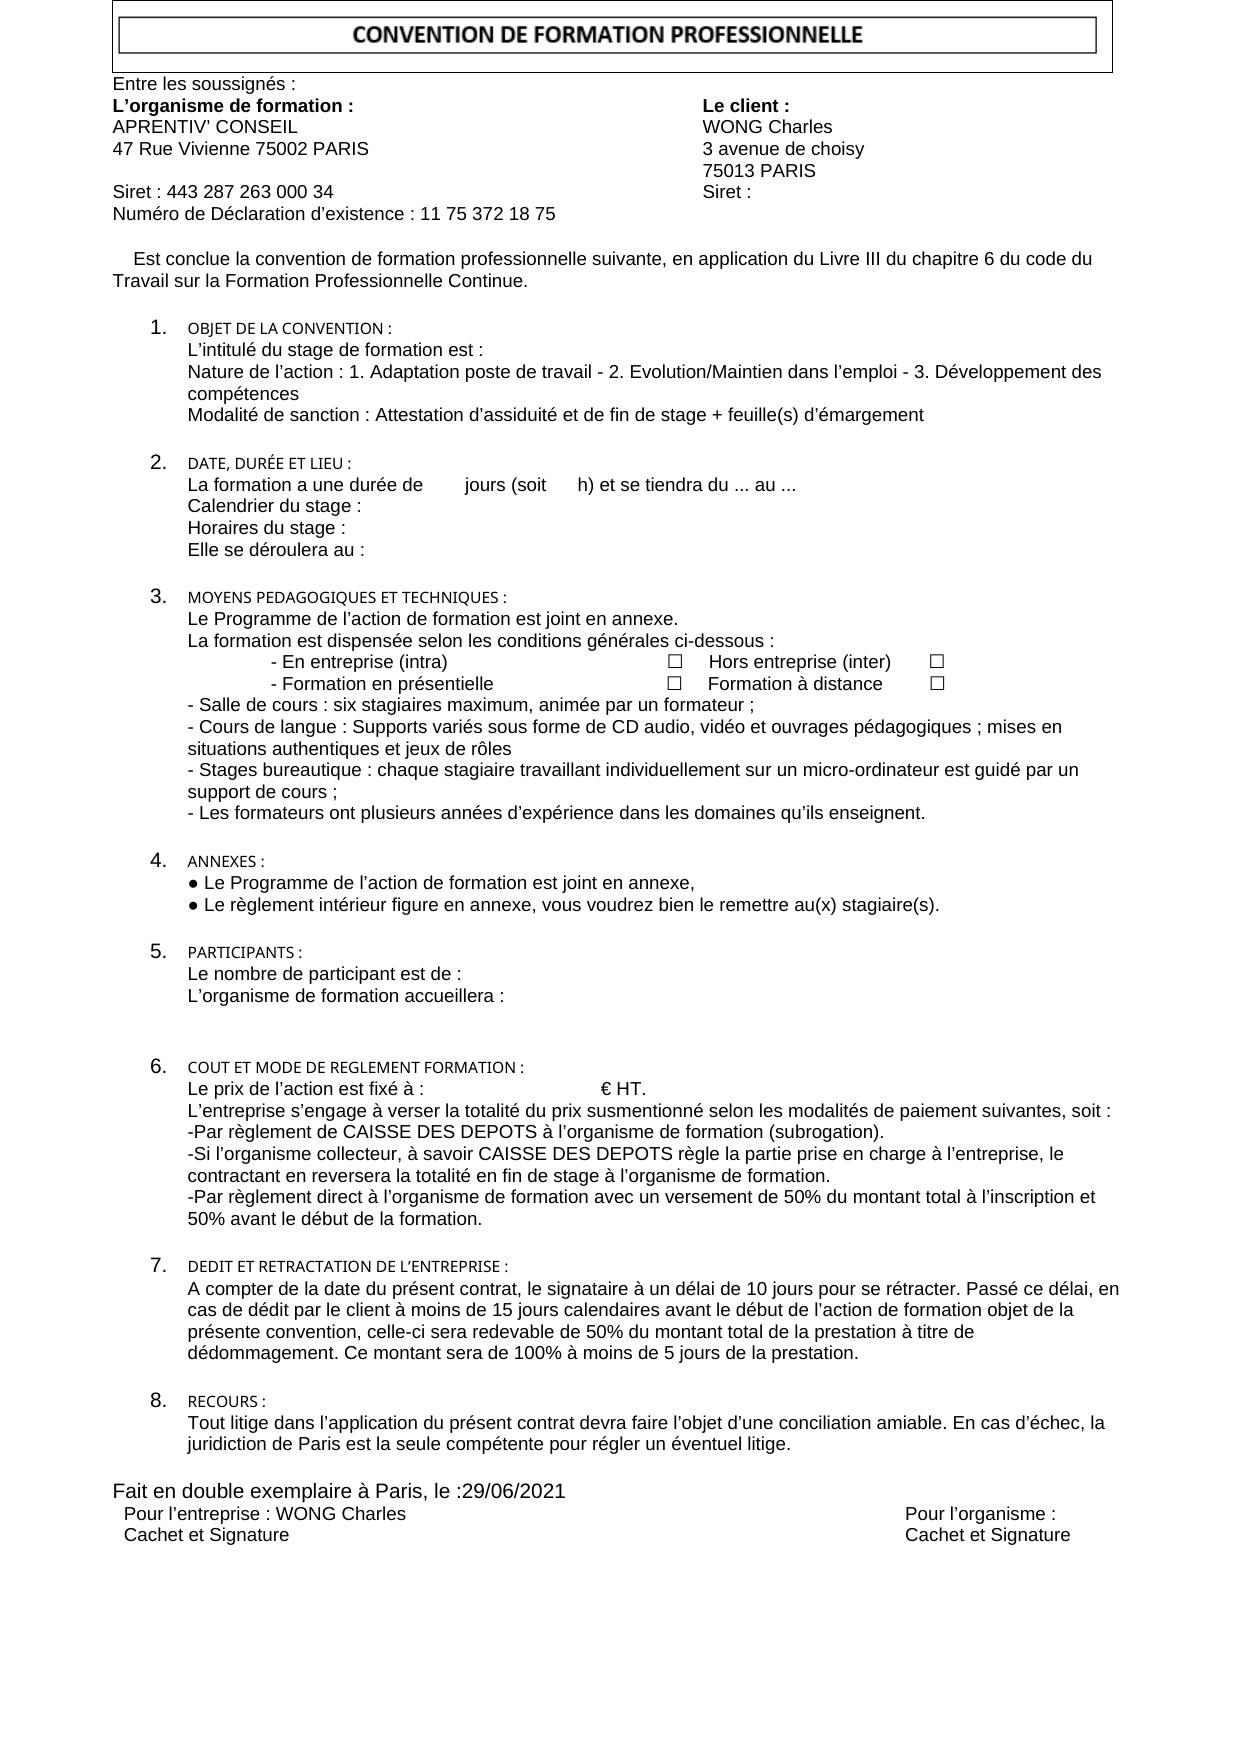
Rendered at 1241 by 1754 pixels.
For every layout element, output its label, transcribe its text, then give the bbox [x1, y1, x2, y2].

table_header Pour l’organisme : [894, 1503, 1154, 1524]
text 47 Rue Vivienne 75002 PARIS 3 avenue de choisy [112, 138, 1128, 159]
text L’organisme de formation : Le client : [112, 95, 1128, 116]
list MOYENS PEDAGOGIQUES ET TECHNIQUES :Le Programme de l’action de formation est joint en annexe.La formation est dispensée selon les conditions générales ci-dessous : - En entreprise (intra) ☐ Hors entreprise (inter) ☐ - Formation en présentielle ☐ Formation à distance ☐- Salle de cours : six stagiaires maximum, animée par un formateur ;- Cours de langue : Supports variés sous forme de CD audio, vidéo et ouvrages pédagogiques ; mises en situations authentiques et jeux de rôles- Stages bureautique : chaque stagiaire travaillant individuellement sur un micro-ordinateur est guidé par un support de cours ;- Les formateurs ont plusieurs années d’expérience dans les domaines qu’ils enseignent. [150, 584, 1128, 824]
table_cell Cachet et Signature [113, 1524, 894, 1546]
text Siret : 443 287 263 000 34 Siret : [112, 181, 1128, 202]
list RECOURS :Tout litige dans l’application du présent contrat devra faire l’objet d’une conciliation amiable. En cas d’échec, la juridiction de Paris est la seule compétente pour régler un éventuel litige. [150, 1387, 1128, 1455]
text Fait en double exemplaire à Paris, le :29/06/2021 [112, 1479, 1128, 1503]
text Est conclue la convention de formation professionnelle suivante, en application du Livre III du chapitre 6 du code du Travail sur la Formation Professionnelle Continue. [112, 248, 1128, 291]
list DEDIT ET RETRACTATION DE L’ENTREPRISE :A compter de la date du présent contrat, le signataire à un délai de 10 jours pour se rétracter. Passé ce délai, en cas de dédit par le client à moins de 15 jours calendaires avant le début de l’action de formation objet de la présente convention, celle-ci sera redevable de 50% du montant total de la prestation à titre de dédommagement. Ce montant sera de 100% à moins de 5 jours de la prestation. [150, 1253, 1128, 1363]
list COUT ET MODE DE REGLEMENT FORMATION :Le prix de l’action est fixé à : € HT.L’entreprise s’engage à verser la totalité du prix susmentionné selon les modalités de paiement suivantes, soit :-Par règlement de CAISSE DES DEPOTS à l’organisme de formation (subrogation).-Si l’organisme collecteur, à savoir CAISSE DES DEPOTS règle la partie prise en charge à l’entreprise, le contractant en reversera la totalité en fin de stage à l’organisme de formation.-Par règlement direct à l’organisme de formation avec un versement de 50% du montant total à l’inscription et 50% avant le début de la formation. [150, 1054, 1128, 1229]
text APRENTIV’ CONSEIL WONG Charles [112, 116, 1128, 138]
text Entre les soussignés : [112, 24, 1128, 95]
list ANNEXES :● Le Programme de l’action de formation est joint en annexe,● Le règlement intérieur figure en annexe, vous voudrez bien le remettre au(x) stagiaire(s). [150, 848, 1128, 915]
list PARTICIPANTS :Le nombre de participant est de : L’organisme de formation accueillera : [150, 939, 1128, 1030]
text 75013 PARIS [112, 159, 1128, 181]
list OBJET DE LA CONVENTION :L’intitulé du stage de formation est : Nature de l’action : 1. Adaptation poste de travail - 2. Evolution/Maintien dans l’emploi - 3. Développement des compétencesModalité de sanction : Attestation d’assiduité et de fin de stage + feuille(s) d’émargement [150, 315, 1128, 426]
text Numéro de Déclaration d’existence : 11 75 372 18 75 [112, 202, 1128, 224]
picture [113, 1, 1112, 72]
table_cell Cachet et Signature [894, 1524, 1154, 1546]
list DATE, DURÉE ET LIEU :La formation a une durée de jours (soit h) et se tiendra du ... au ...Calendrier du stage : Horaires du stage : Elle se déroulera au : [150, 449, 1128, 560]
table_header Pour l’entreprise : WONG Charles [113, 1503, 894, 1524]
